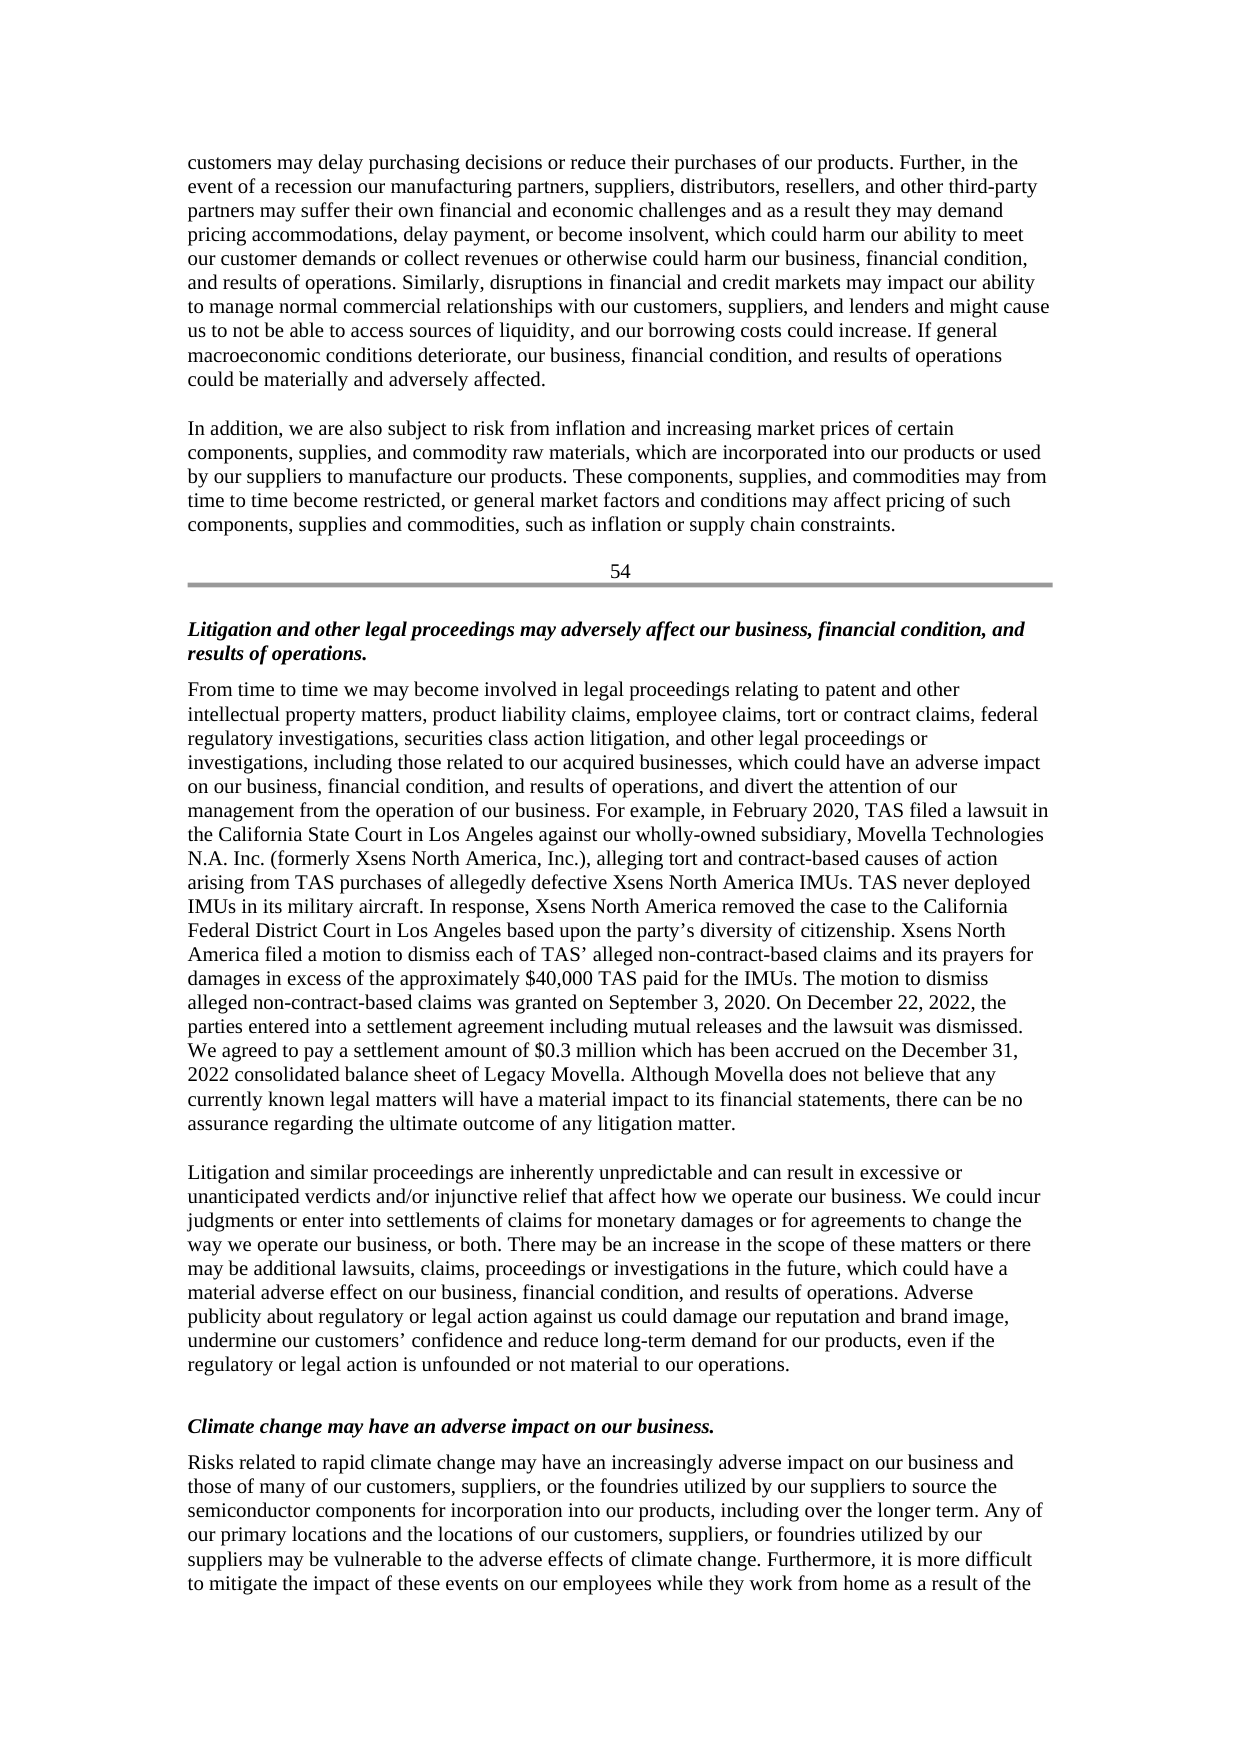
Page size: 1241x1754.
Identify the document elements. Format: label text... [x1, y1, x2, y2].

text Litigation and similar proceedings are inherently unpredictable and can result in excessive or unanticipated verdicts and/or injunctive relief that affect how we operate our business. We could incur judgments or enter into settlements of claims for monetary damages or for agreements to change the way we operate our business, or both. There may be an increase in the scope of these matters or there may be additional lawsuits, claims, proceedings or investigations in the future, which could have a material adverse effect on our business, financial condition, and results of operations. Adverse publicity about regulatory or legal action against us could damage our reputation and brand image, undermine our customers’ confidence and reduce long-term demand for our products, even if the regulatory or legal action is unfounded or not material to our operations. [187, 1159, 1053, 1376]
text In addition, we are also subject to risk from inflation and increasing market prices of certain components, supplies, and commodity raw materials, which are incorporated into our products or used by our suppliers to manufacture our products. These components, supplies, and commodities may from time to time become restricted, or general market factors and conditions may affect pricing of such components, supplies and commodities, such as inflation or supply chain constraints. [187, 416, 1053, 536]
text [187, 150, 1053, 391]
text 54 [187, 559, 1053, 582]
text Litigation and other legal proceedings may adversely affect our business, financial condition, and results of operations. [187, 617, 1053, 665]
text Climate change may have an adverse impact on our business. [187, 1414, 1053, 1438]
text From time to time we may become involved in legal proceedings relating to patent and other intellectual property matters, product liability claims, employee claims, tort or contract claims, federal regulatory investigations, securities class action litigation, and other legal proceedings or investigations, including those related to our acquired businesses, which could have an adverse impact on our business, financial condition, and results of operations, and divert the attention of our management from the operation of our business. For example, in February 2020, TAS filed a lawsuit in the California State Court in Los Angeles against our wholly-owned subsidiary, Movella Technologies N.A. Inc. (formerly Xsens North America, Inc.), alleging tort and contract-based causes of action arising from TAS purchases of allegedly defective Xsens North America IMUs. TAS never deployed IMUs in its military aircraft. In response, Xsens North America removed the case to the California Federal District Court in Los Angeles based upon the party’s diversity of citizenship. Xsens North America filed a motion to dismiss each of TAS’ alleged non-contract-based claims and its prayers for damages in excess of the approximately $40,000 TAS paid for the IMUs. The motion to dismiss alleged non-contract-based claims was granted on September 3, 2020. On December 22, 2022, the parties entered into a settlement agreement including mutual releases and the lawsuit was dismissed. We agreed to pay a settlement amount of $0.3 million which has been accrued on the December 31, 2022 consolidated balance sheet of Legacy Movella. Although Movella does not believe that any currently known legal matters will have a material impact to its financial statements, there can be no assurance regarding the ultimate outcome of any litigation matter. [187, 677, 1053, 1134]
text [187, 1450, 1053, 1594]
